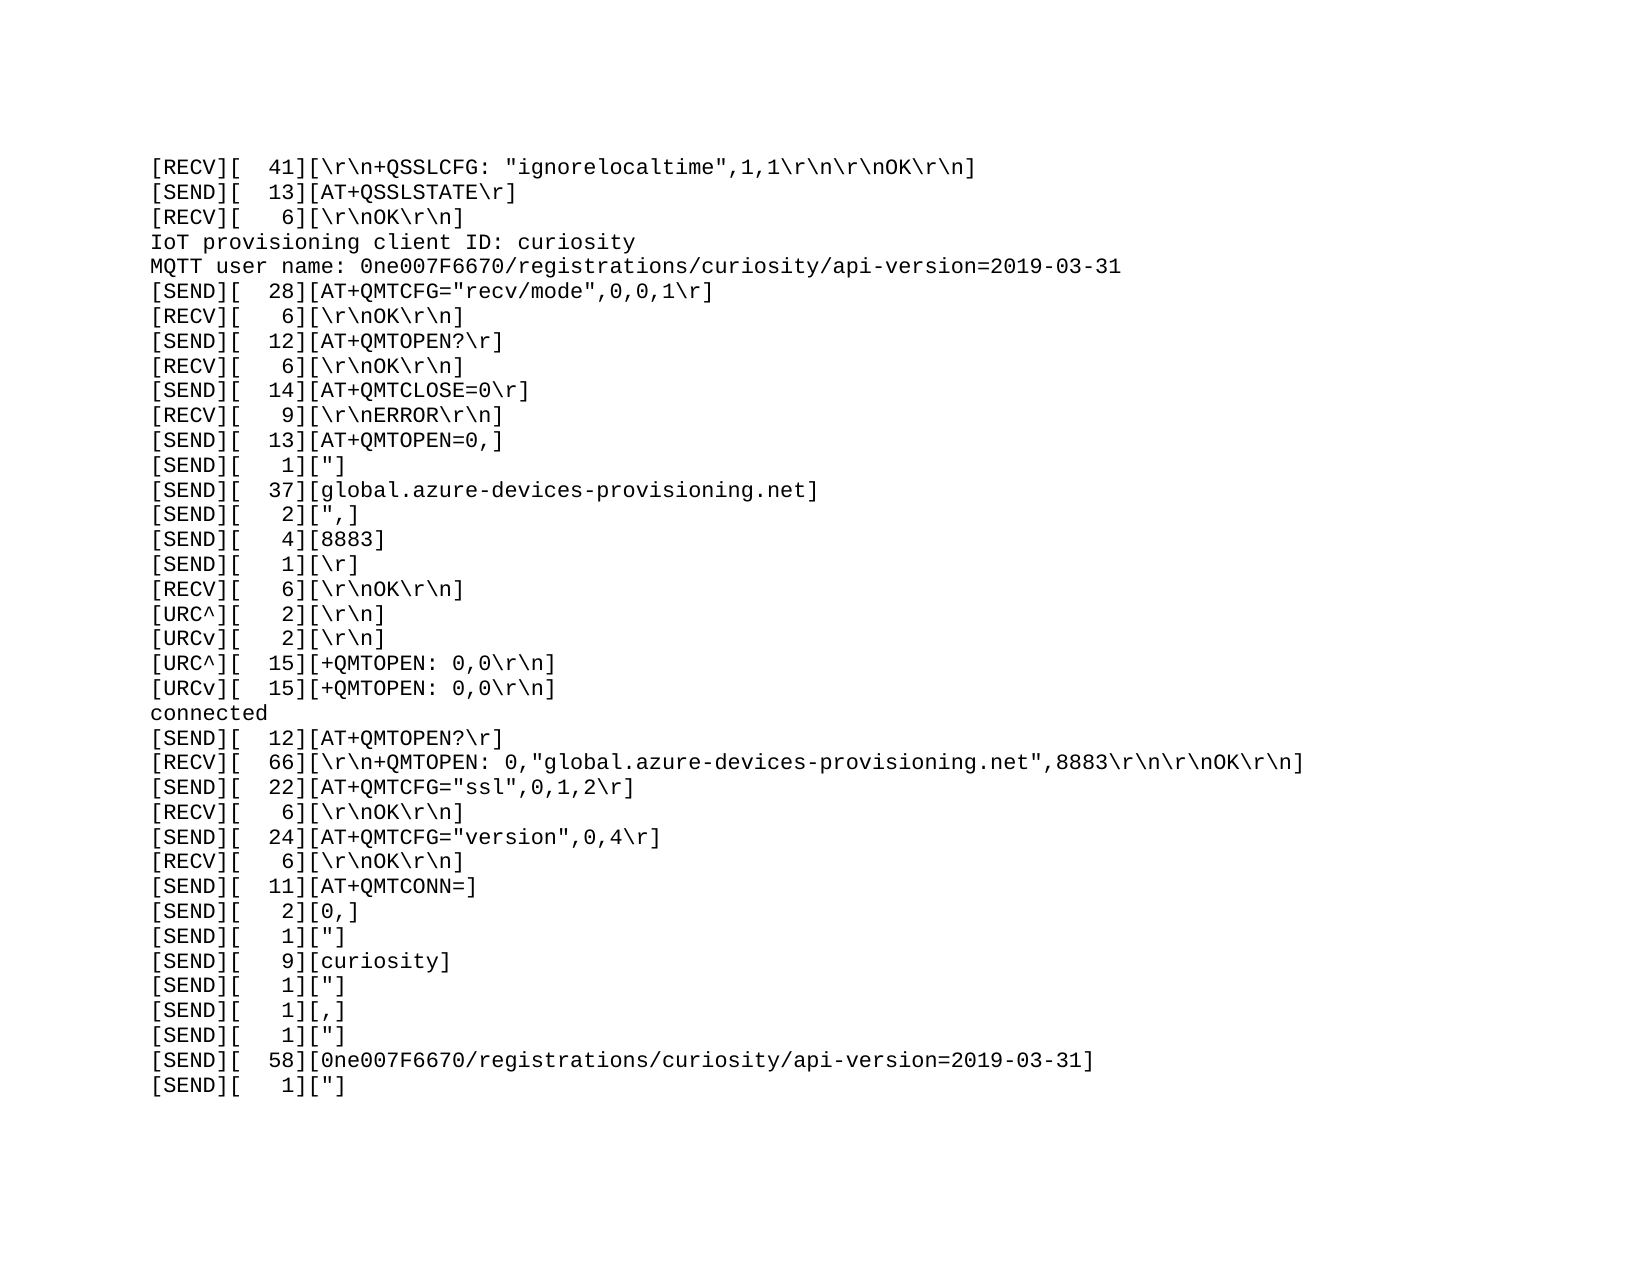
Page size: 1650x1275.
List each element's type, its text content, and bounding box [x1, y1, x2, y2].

text [RECV][ 6][\r\nOK\r\n] [150, 801, 1500, 826]
text [SEND][ 1]["] [150, 925, 1500, 950]
text MQTT user name: 0ne007F6670/registrations/curiosity/api-version=2019-03-31 [150, 256, 1500, 280]
text [SEND][ 12][AT+QMTOPEN?\r] [150, 330, 1500, 355]
text [RECV][ 9][\r\nERROR\r\n] [150, 404, 1500, 429]
text [URC^][ 2][\r\n] [150, 603, 1500, 627]
text [SEND][ 4][8883] [150, 528, 1500, 553]
text [SEND][ 2][",] [150, 503, 1500, 528]
text [SEND][ 13][AT+QMTOPEN=0,] [150, 429, 1500, 454]
text [SEND][ 28][AT+QMTCFG="recv/mode",0,0,1\r] [150, 280, 1500, 305]
text [URC^][ 15][+QMTOPEN: 0,0\r\n] [150, 652, 1500, 677]
text IoT provisioning client ID: curiosity [150, 231, 1500, 256]
text [URCv][ 2][\r\n] [150, 627, 1500, 652]
text [SEND][ 11][AT+QMTCONN=] [150, 875, 1500, 900]
text [SEND][ 58][0ne007F6670/registrations/curiosity/api-version=2019-03-31] [150, 1049, 1500, 1074]
text [SEND][ 1]["] [150, 1024, 1500, 1049]
text [RECV][ 6][\r\nOK\r\n] [150, 355, 1500, 379]
text [SEND][ 1]["] [150, 1074, 1500, 1098]
text [SEND][ 1]["] [150, 454, 1500, 479]
text [SEND][ 22][AT+QMTCFG="ssl",0,1,2\r] [150, 776, 1500, 801]
text [RECV][ 6][\r\nOK\r\n] [150, 578, 1500, 603]
text [SEND][ 13][AT+QSSLSTATE\r] [150, 181, 1500, 206]
text [RECV][ 6][\r\nOK\r\n] [150, 206, 1500, 231]
text [SEND][ 1][\r] [150, 553, 1500, 578]
text [RECV][ 6][\r\nOK\r\n] [150, 305, 1500, 330]
text [SEND][ 24][AT+QMTCFG="version",0,4\r] [150, 826, 1500, 851]
text [SEND][ 1]["] [150, 974, 1500, 999]
text [RECV][ 6][\r\nOK\r\n] [150, 851, 1500, 875]
text [URCv][ 15][+QMTOPEN: 0,0\r\n] [150, 677, 1500, 702]
text [RECV][ 66][\r\n+QMTOPEN: 0,"global.azure-devices-provisioning.net",8883\r\n\r\nOK\r\n] [150, 751, 1500, 776]
text [SEND][ 2][0,] [150, 900, 1500, 925]
text [RECV][ 41][\r\n+QSSLCFG: "ignorelocaltime",1,1\r\n\r\nOK\r\n] [150, 156, 1500, 181]
text connected [150, 702, 1500, 727]
text [SEND][ 12][AT+QMTOPEN?\r] [150, 727, 1500, 751]
text [SEND][ 9][curiosity] [150, 950, 1500, 974]
text [SEND][ 37][global.azure-devices-provisioning.net] [150, 479, 1500, 503]
text [SEND][ 1][,] [150, 999, 1500, 1024]
text [SEND][ 14][AT+QMTCLOSE=0\r] [150, 379, 1500, 404]
